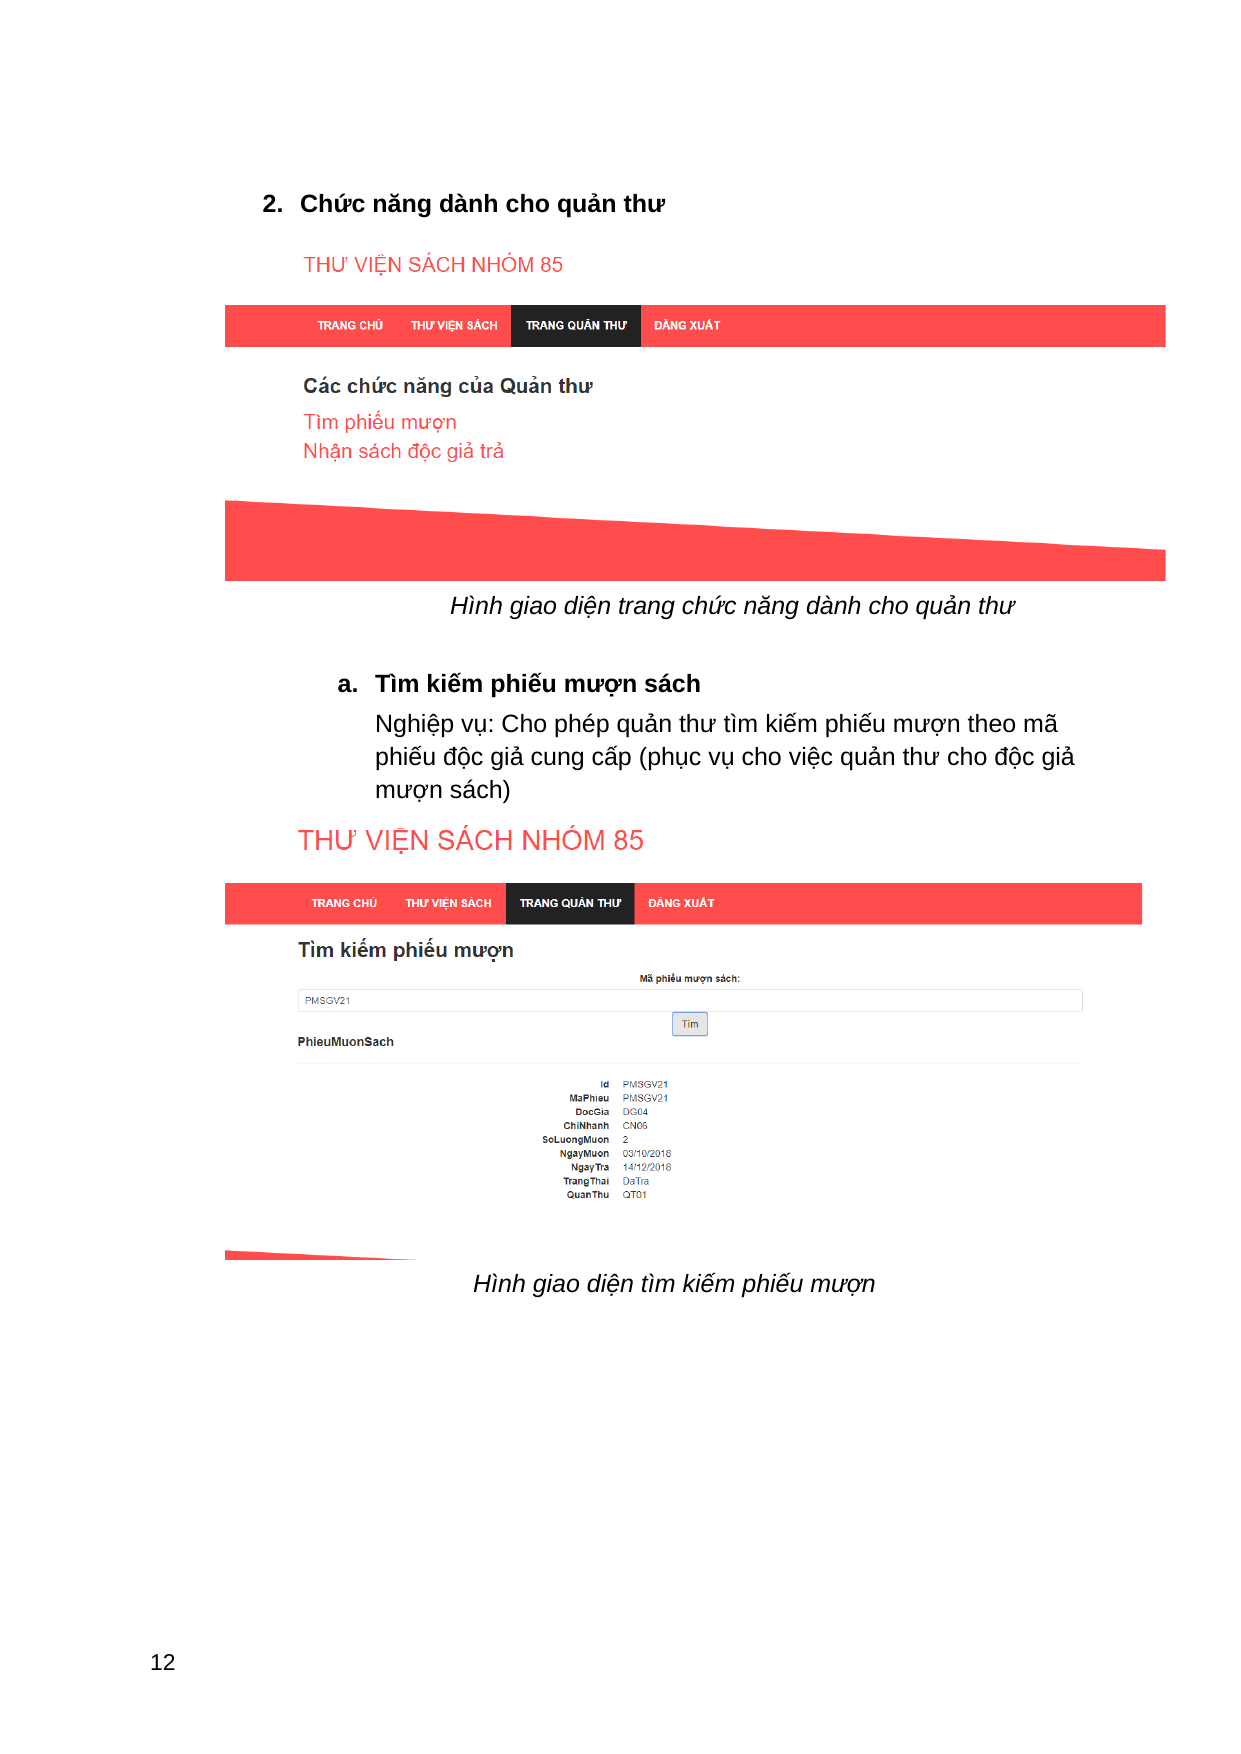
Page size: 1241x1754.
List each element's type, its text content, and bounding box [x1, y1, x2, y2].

list Chức năng dành cho quản thư [262, 189, 1124, 218]
picture [225, 228, 1166, 581]
picture [225, 813, 1143, 1260]
list Tìm kiếm phiếu mượn sách [337, 669, 1124, 698]
text Nghiệp vụ: Cho phép quản thư tìm kiếm phiếu mượn theo mã phiếu độc giả cung cấp (phục vụ cho việc quản thư cho độc giả mượn sách) [375, 708, 1124, 803]
text Hình giao diện tìm kiếm phiếu mượn [150, 1269, 1124, 1298]
text Hình giao diện trang chức năng dành cho quản thư [375, 591, 1124, 619]
